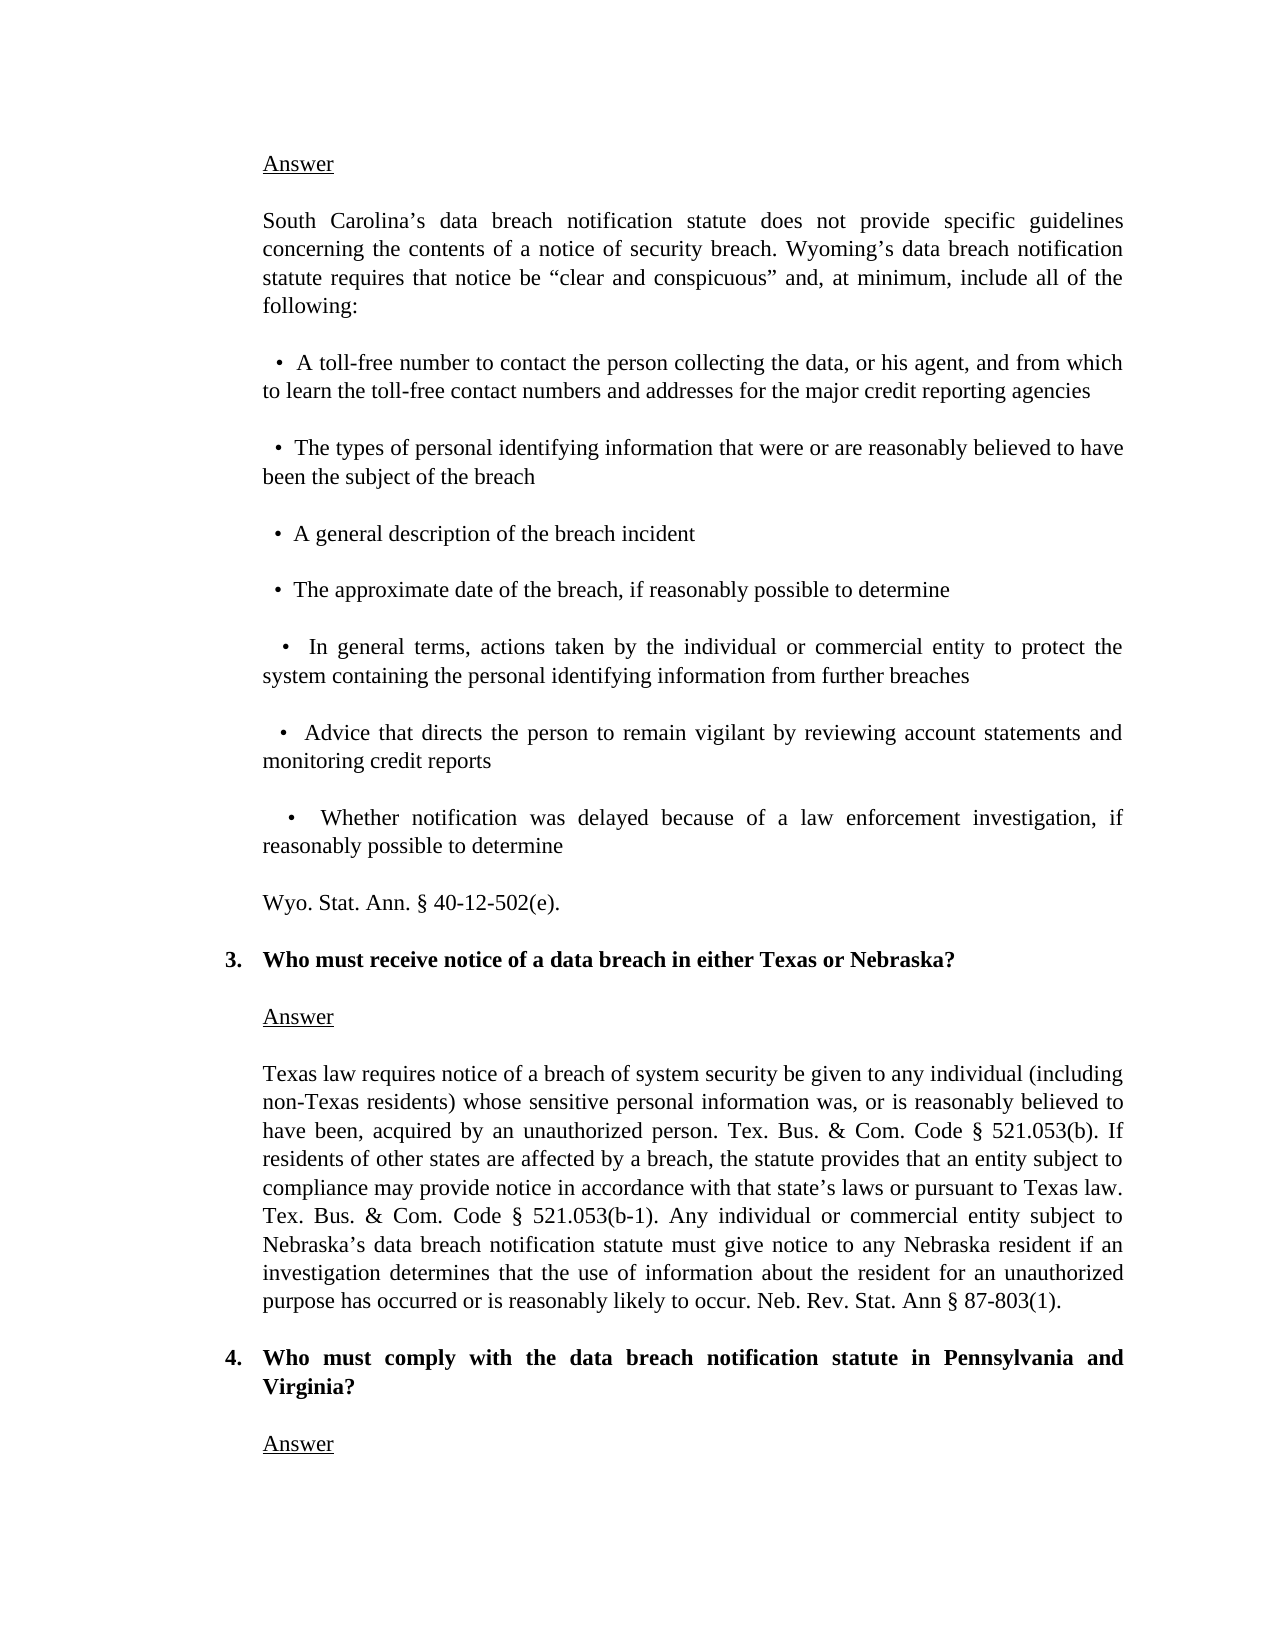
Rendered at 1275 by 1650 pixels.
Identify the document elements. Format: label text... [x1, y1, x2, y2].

list Texas law requires notice of a breach of system security be given to any individual (including non-Texas residents) whose sensitive personal information was, or is reasonably believed to have been, acquired by an unauthorized person. Tex. Bus. & Com. Code § 521.053(b). If residents of other states are affected by a breach, the statute provides that an entity subject to compliance may provide notice in accordance with that state’s laws or pursuant to Texas law. Tex. Bus. & Com. Code § 521.053(b-1). Any individual or commercial entity subject to Nebraska’s data breach notification statute must give notice to any Nebraska resident if an investigation determines that the use of information about the resident for an unauthorized purpose has occurred or is reasonably likely to occur. Neb. Rev. Stat. Ann § 87-803(1). [262, 1060, 1125, 1314]
list Answer [262, 1003, 1125, 1029]
list Answer [262, 1430, 1125, 1456]
list South Carolina’s data breach notification statute does not provide specific guidelines concerning the contents of a notice of security breach. Wyoming’s data breach notification statute requires that notice be “clear and conspicuous” and, at minimum, include all of the following: [262, 207, 1125, 318]
list • In general terms, actions taken by the individual or commercial entity to protect the system containing the personal identifying information from further breaches [262, 633, 1125, 688]
list Who must receive notice of a data breach in either Texas or Nebraska? [225, 946, 1125, 973]
list Wyo. Stat. Ann. § 40-12-502(e). [262, 889, 1125, 916]
list • Advice that directs the person to remain vigilant by reviewing account statements and monitoring credit reports [262, 719, 1125, 773]
list • A toll-free number to contact the person collecting the data, or his agent, and from which to learn the toll-free contact numbers and addresses for the major credit reporting agencies [262, 349, 1125, 404]
list Answer [262, 150, 1125, 176]
list • A general description of the breach incident [262, 520, 1125, 546]
list • The types of personal identifying information that were or are reasonably believed to have been the subject of the breach [262, 434, 1125, 489]
list • Whether notification was delayed because of a law enforcement investigation, if reasonably possible to determine [262, 804, 1125, 859]
list • The approximate date of the breach, if reasonably possible to determine [262, 577, 1125, 603]
list Who must comply with the data breach notification statute in Pennsylvania and Virginia? [225, 1344, 1125, 1399]
